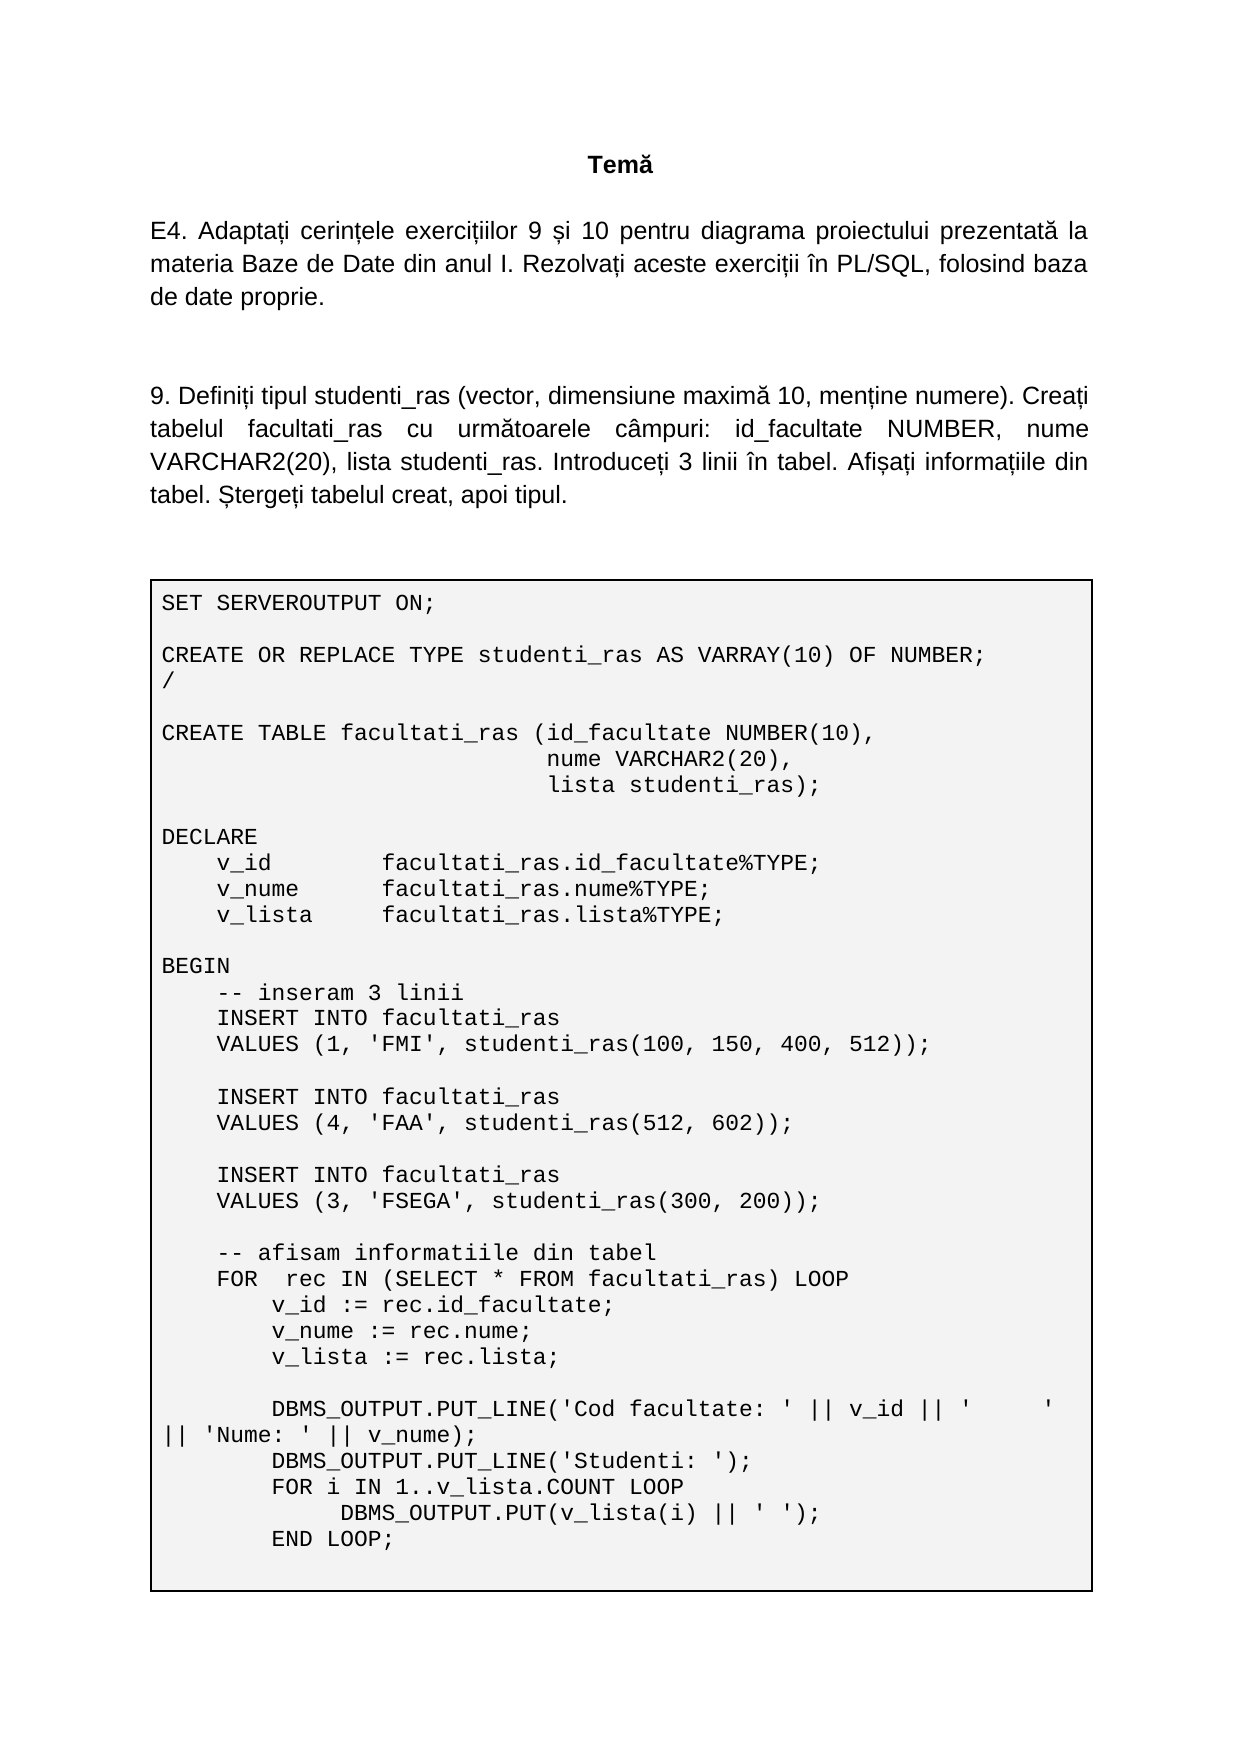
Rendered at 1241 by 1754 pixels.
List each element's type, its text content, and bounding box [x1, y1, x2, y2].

text 9. Definiți tipul studenti_ras (vector, dimensiune maximă 10, menține numere). Creați tabelul facultati_ras cu următoarele câmpuri: id_facultate NUMBER, nume VARCHAR2(20), lista studenti_ras. Introduceți 3 linii în tabel. Afișați informațiile din tabel. Ștergeți tabelul creat, apoi tipul. [150, 381, 1090, 509]
text E4. Adaptați cerințele exercițiilor 9 și 10 pentru diagrama proiectului prezentată la materia Baze de Date din anul I. Rezolvați aceste exerciții în PL/SQL, folosind baza de date proprie. [150, 216, 1090, 311]
text Temă [150, 150, 1090, 179]
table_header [152, 581, 1091, 1590]
